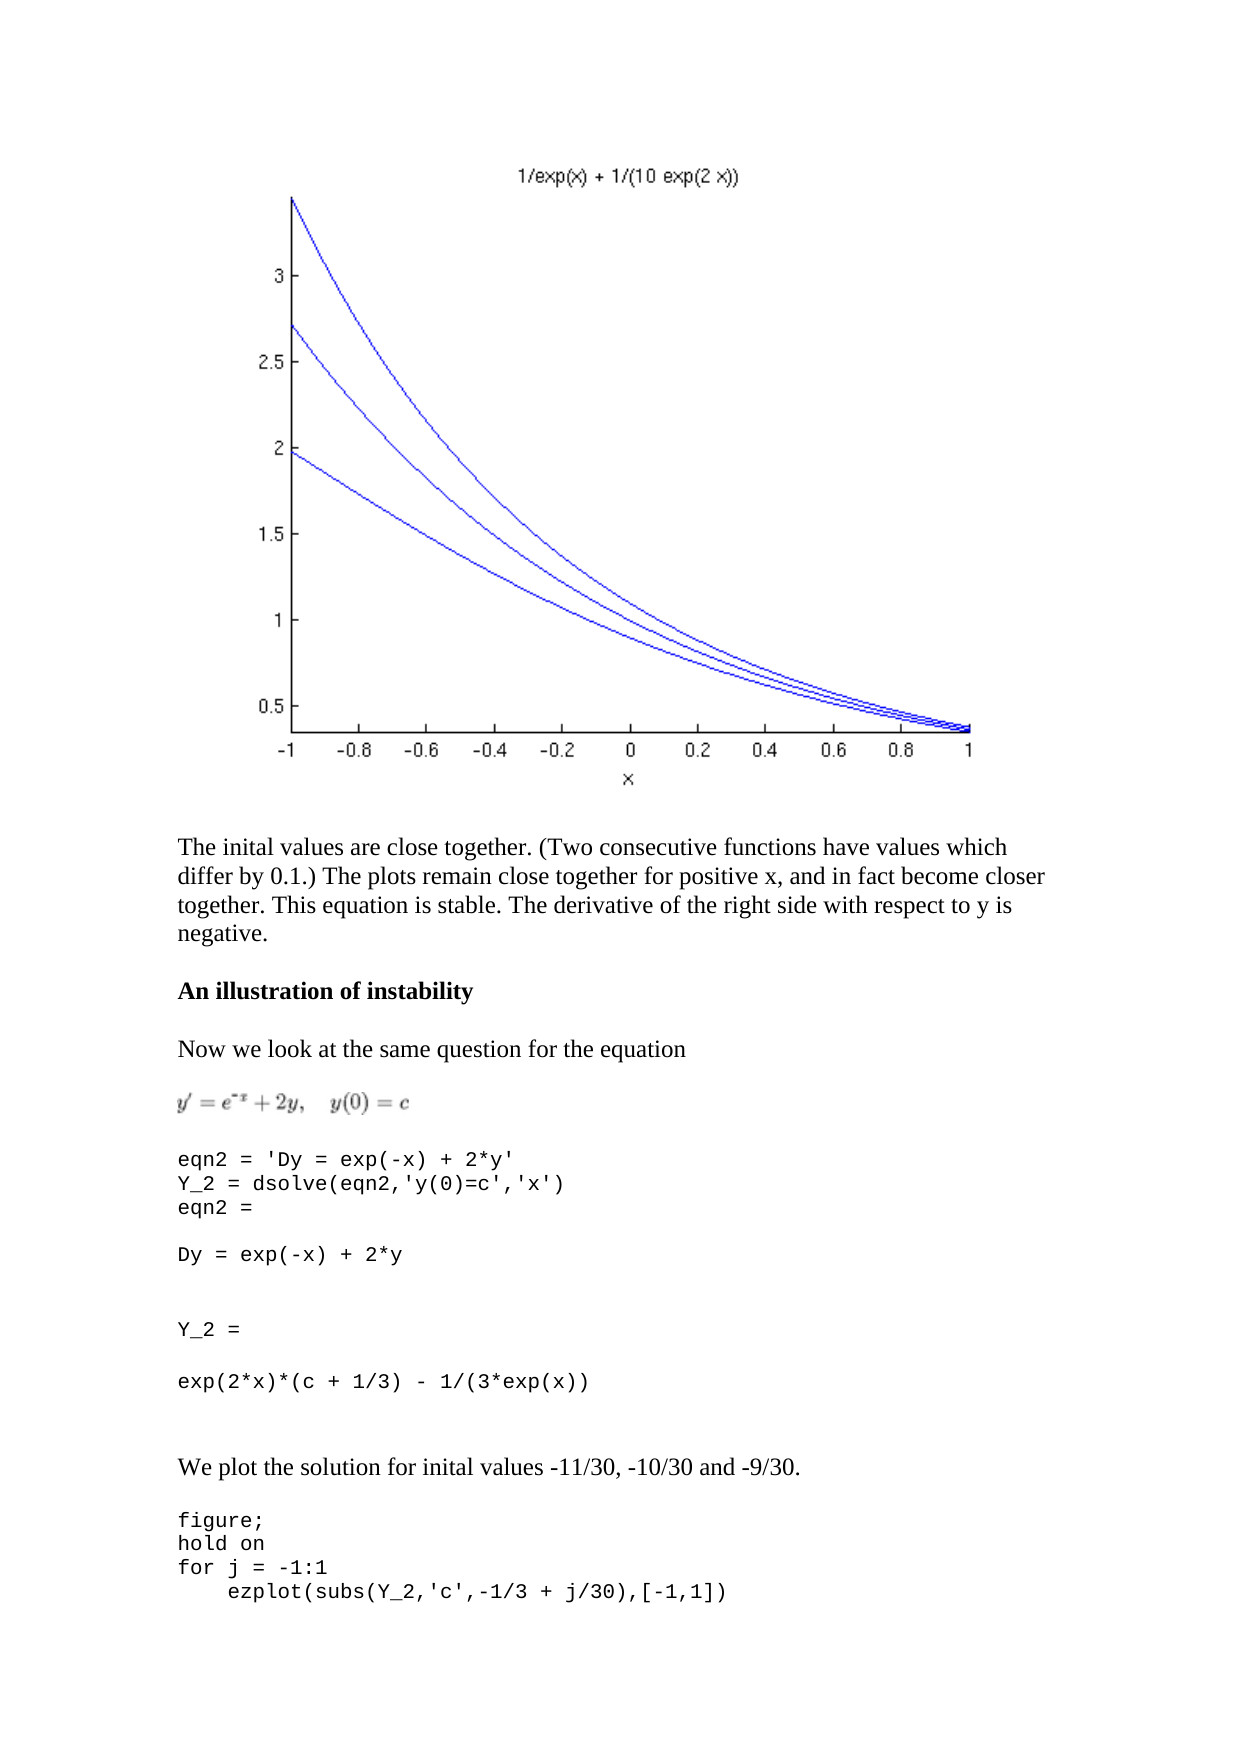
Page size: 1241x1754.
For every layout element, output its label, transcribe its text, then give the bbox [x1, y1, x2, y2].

text The inital values are close together. (Two consecutive functions have values which differ by 0.1.) The plots remain close together for positive x, and in fact become closer together. This equation is stable. The derivative of the right side with respect to y is negative. [177, 832, 1063, 947]
text for j = -1:1 [177, 1557, 1063, 1581]
text An illustration of instability [177, 976, 1063, 1005]
text Y_2 = [177, 1319, 1063, 1343]
text We plot the solution for inital values -11/30, -10/30 and -9/30. [177, 1452, 1063, 1481]
text hold on [177, 1533, 1063, 1557]
text eqn2 = 'Dy = exp(-x) + 2*y' [177, 1149, 1063, 1173]
text eqn2 = [177, 1197, 1063, 1220]
text Y_2 = dsolve(eqn2,'y(0)=c','x') [177, 1173, 1063, 1197]
picture [177, 1092, 409, 1115]
text ezplot(subs(Y_2,'c',-1/3 + j/30),[-1,1]) [177, 1581, 1063, 1604]
text figure; [177, 1510, 1063, 1533]
picture [177, 147, 1052, 804]
text Dy = exp(-x) + 2*y [177, 1244, 1063, 1268]
text Now we look at the same question for the equation [177, 1034, 1063, 1063]
text exp(2*x)*(c + 1/3) - 1/(3*exp(x)) [177, 1371, 1063, 1395]
